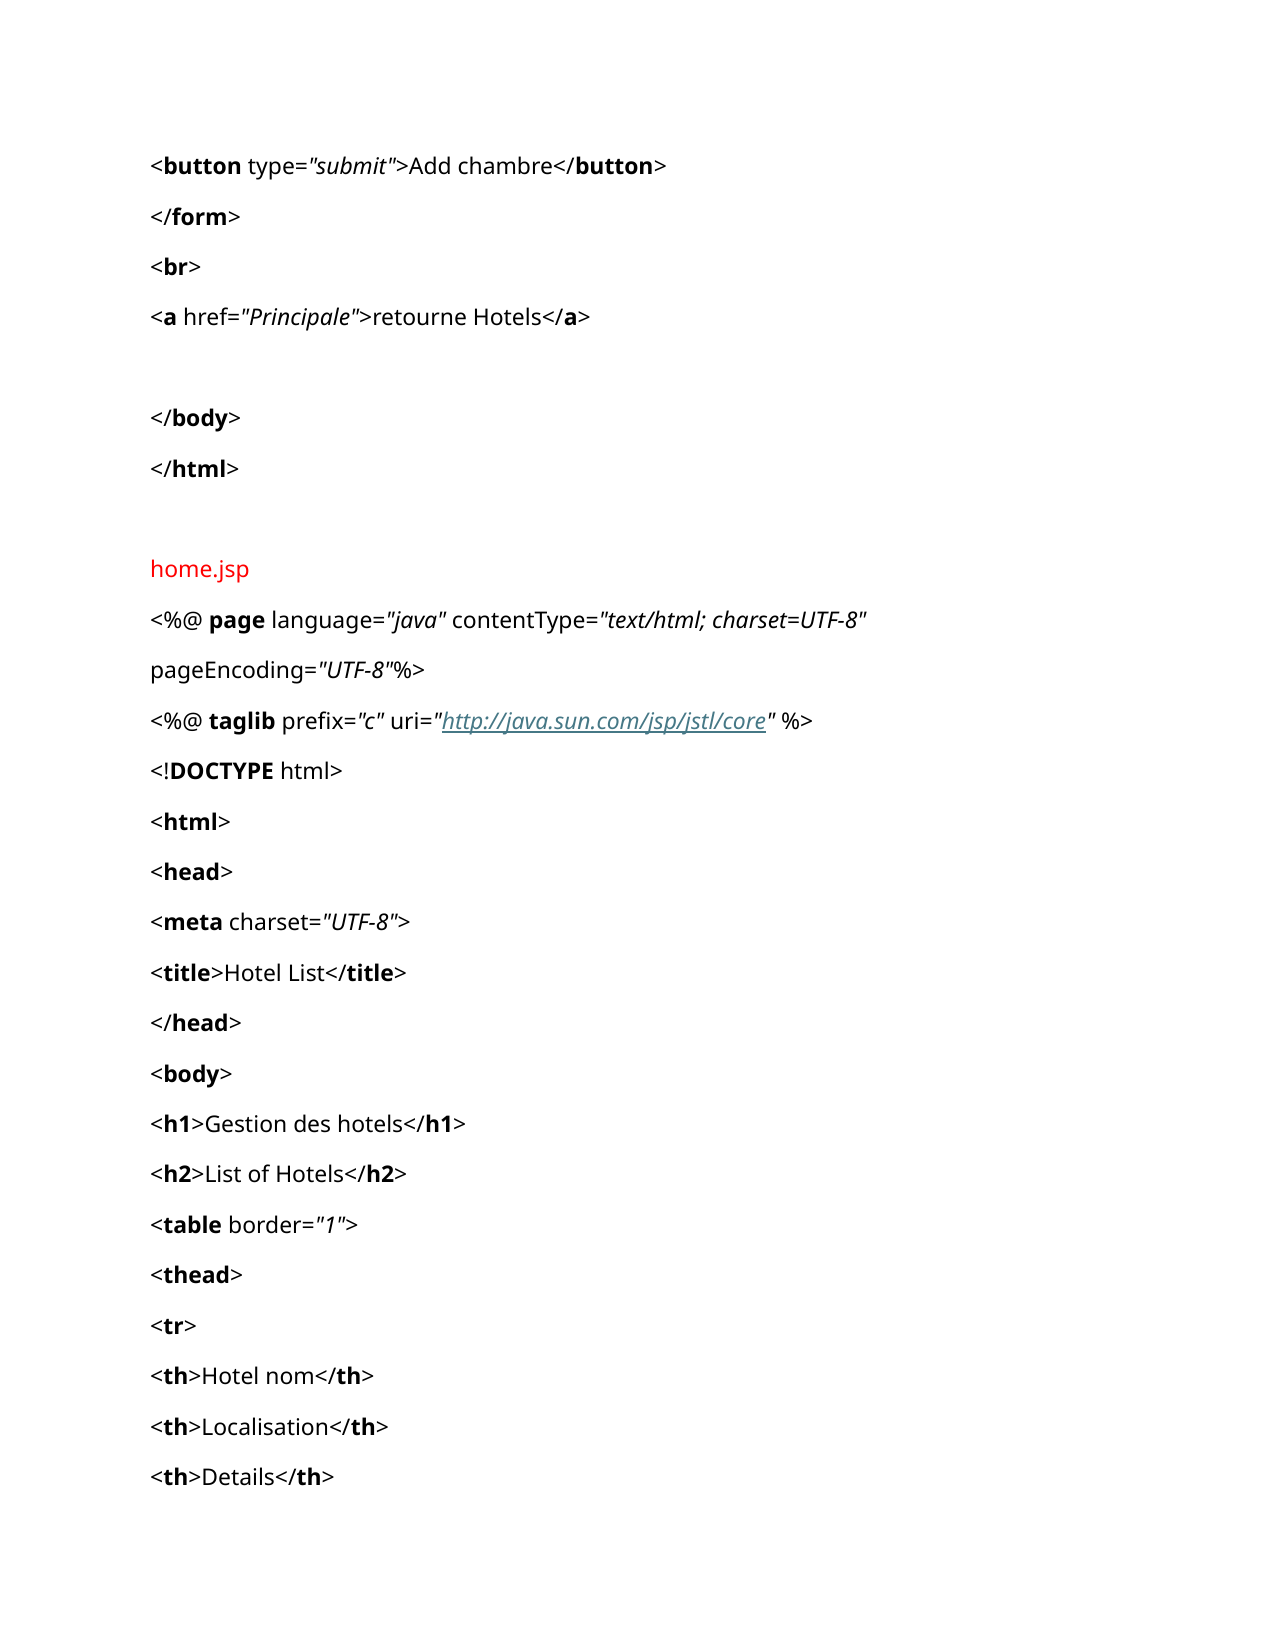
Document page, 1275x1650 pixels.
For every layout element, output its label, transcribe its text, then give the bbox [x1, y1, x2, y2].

text <h2>List of Hotels</h2> [150, 1158, 1125, 1189]
text <tr> [150, 1309, 1125, 1341]
text <br> [150, 251, 1125, 282]
text home.jsp [150, 553, 1125, 584]
text <!DOCTYPE html> [150, 755, 1125, 786]
text <html> [150, 805, 1125, 837]
text <%@ taglib prefix="c" uri="http://java.sun.com/jsp/jstl/core" %> [150, 704, 1125, 736]
text <h1>Gestion des hotels</h1> [150, 1108, 1125, 1139]
text <head> [150, 856, 1125, 887]
text </html> [150, 452, 1125, 484]
text pageEncoding="UTF-8"%> [150, 654, 1125, 685]
text <table border="1"> [150, 1209, 1125, 1240]
text <%@ page language="java" contentType="text/html; charset=UTF-8" [150, 604, 1125, 635]
text <th>Details</th> [150, 1461, 1125, 1492]
text </form> [150, 200, 1125, 232]
text </body> [150, 402, 1125, 433]
text <title>Hotel List</title> [150, 957, 1125, 988]
text <body> [150, 1057, 1125, 1089]
text <a href="Principale">retourne Hotels</a> [150, 301, 1125, 332]
text <th>Localisation</th> [150, 1410, 1125, 1442]
text <meta charset="UTF-8"> [150, 906, 1125, 937]
text <thead> [150, 1259, 1125, 1290]
text </head> [150, 1007, 1125, 1038]
text <button type="submit">Add chambre</button> [150, 150, 1125, 181]
text <th>Hotel nom</th> [150, 1360, 1125, 1391]
